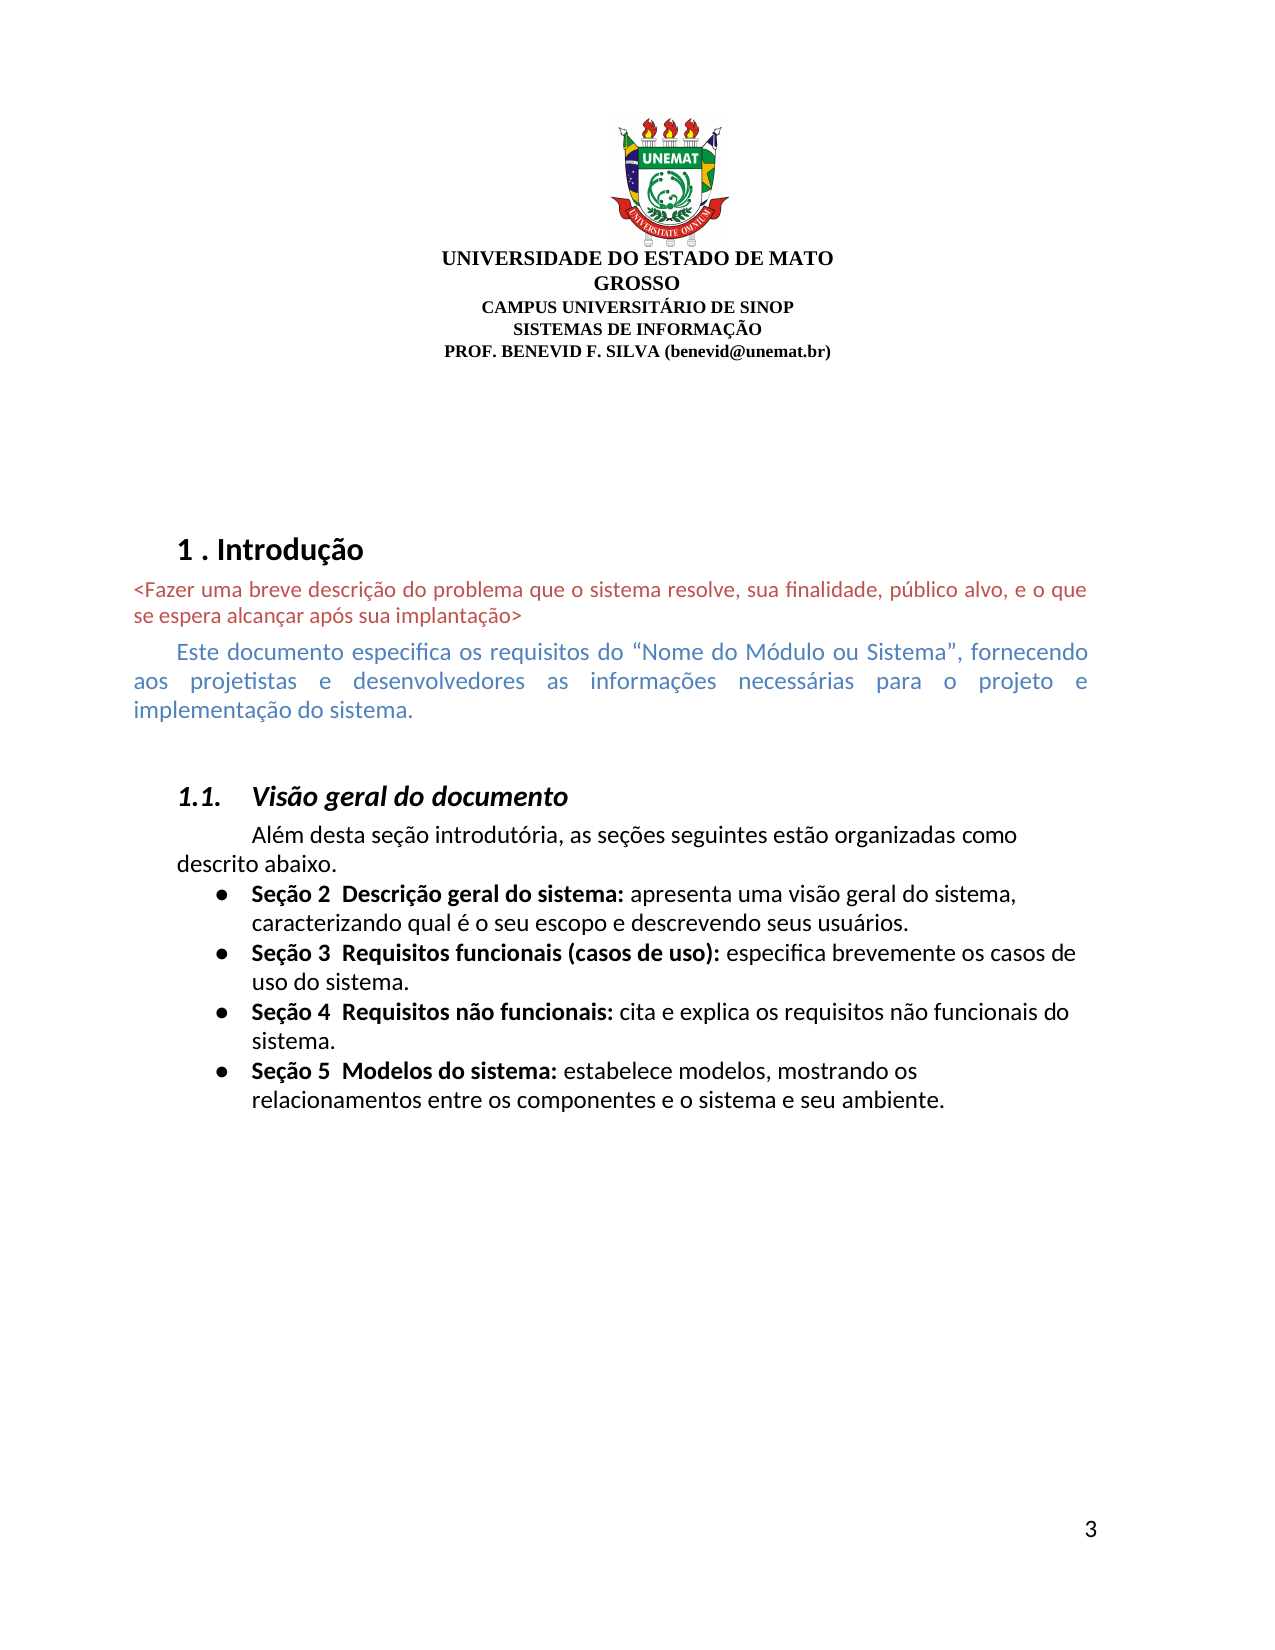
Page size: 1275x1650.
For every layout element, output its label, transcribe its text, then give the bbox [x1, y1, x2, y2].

text Este documento especifica os requisitos do “Nome do Módulo ou Sistema”, fornecendo aos projetistas e desenvolvedores as informações necessárias para o projeto e implementação do sistema. [133, 637, 1089, 725]
text <Fazer uma breve descrição do problema que o sistema resolve, sua finalidade, público alvo, e o que se espera alcançar após sua implantação> [133, 576, 1089, 629]
subtitle Visão geral do documento [177, 778, 1206, 814]
list Seção 4 ­ Requisitos não funcionais: cita e explica os requisitos não funcionais do sistema. [214, 997, 1071, 1055]
picture [610, 118, 730, 247]
list Seção 3 ­ Requisitos funcionais (casos de uso): especifica brevemente os casos de uso do sistema. [214, 938, 1085, 997]
list Seção 5 ­ Modelos do sistema: estabelece modelos, mostrando os relacionamentos entre os componentes e o sistema e seu ambiente. [214, 1056, 945, 1114]
list Seção 2 ­ Descrição geral do sistema: apresenta uma visão geral do sistema, caracterizando qual é o seu escopo e descrevendo seus usuários. [214, 879, 1026, 938]
text Além desta seção introdutória, as seções seguintes estão organizadas como descrito abaixo. [177, 820, 1041, 879]
list . Introdução [176, 529, 1206, 568]
